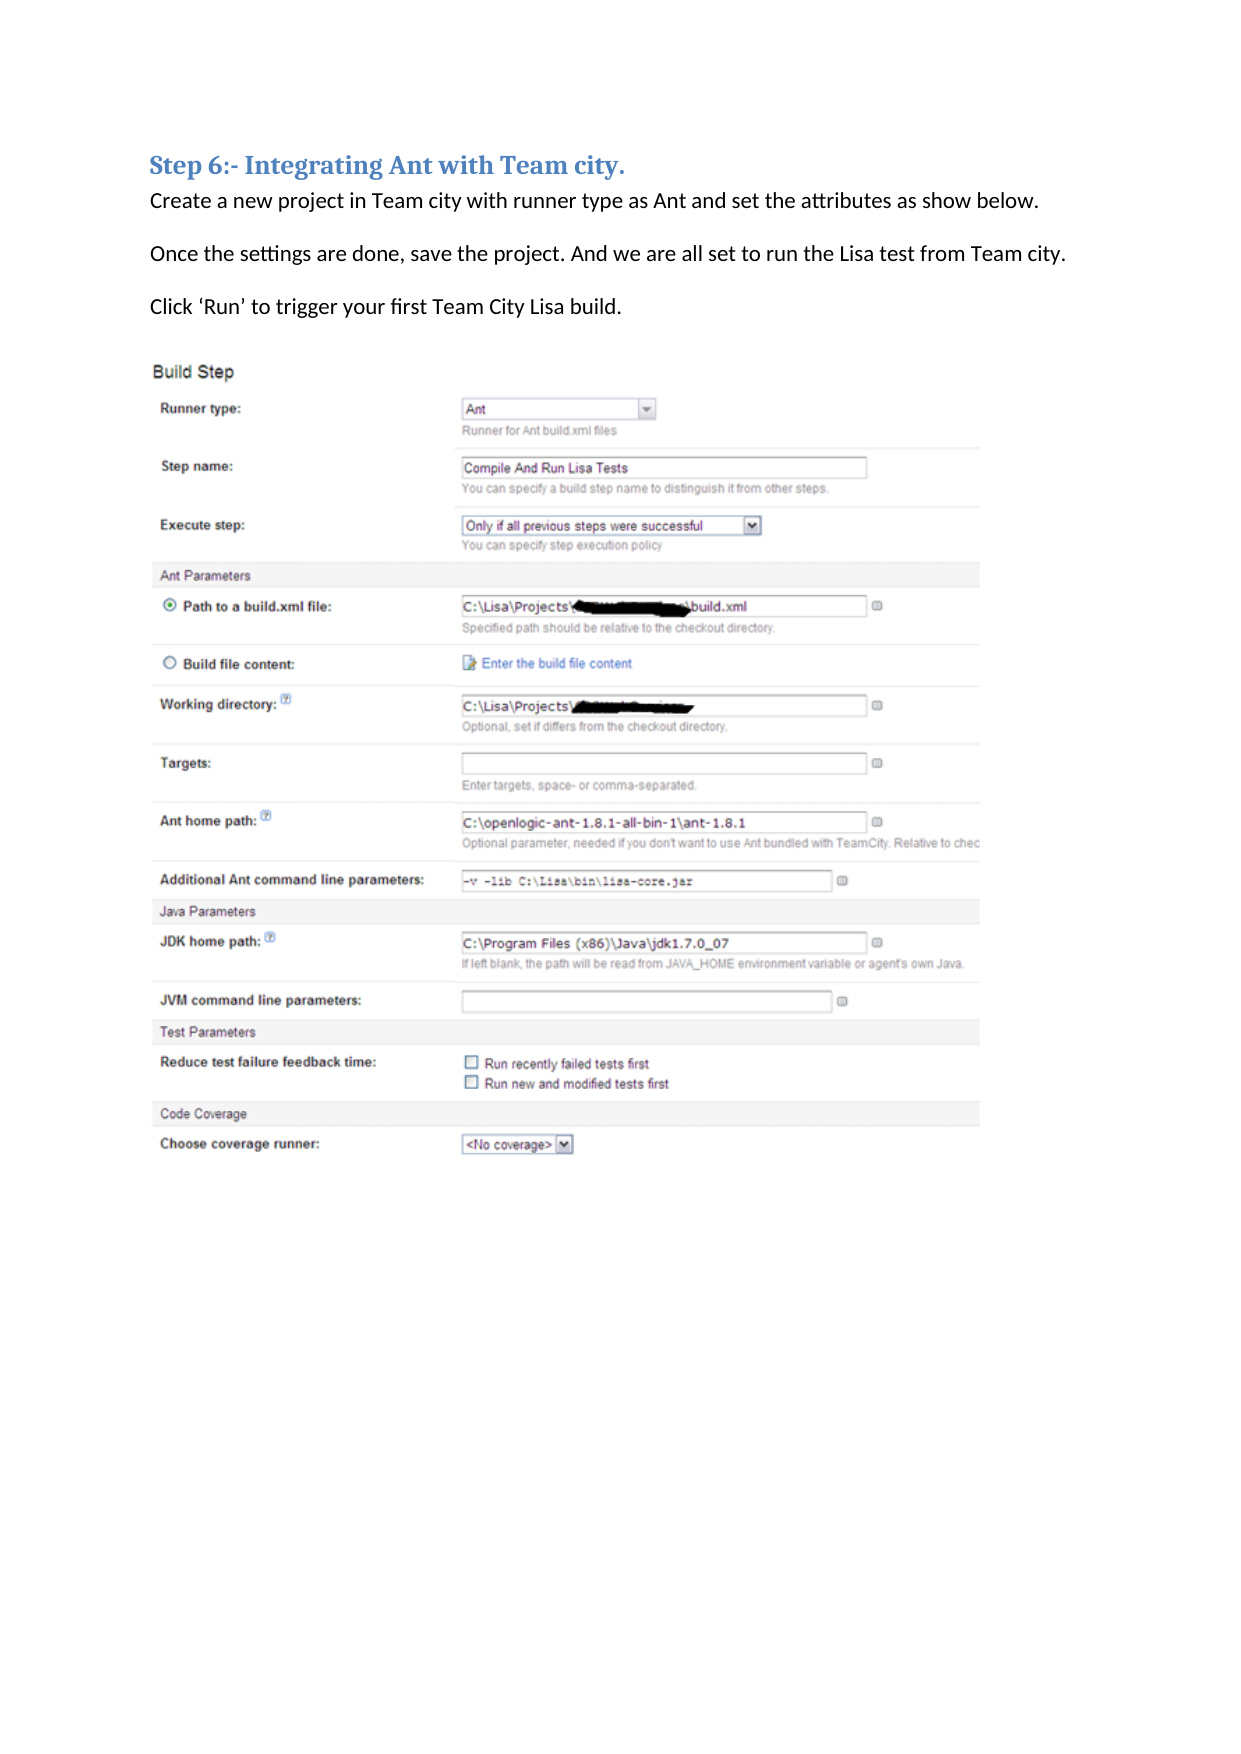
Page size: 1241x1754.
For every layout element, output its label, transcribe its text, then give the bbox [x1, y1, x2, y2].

subtitle Step 6:- Integrating Ant with Team city. [150, 150, 1090, 181]
text Create a new project in Team city with runner type as Ant and set the attributes as show below. [150, 186, 1090, 214]
text Once the settings are done, save the project. And we are all set to run the Lisa test from Team city. [150, 239, 1090, 267]
picture [150, 344, 1089, 1156]
text Click ‘Run’ to trigger your first Team City Lisa build. [150, 292, 1090, 320]
